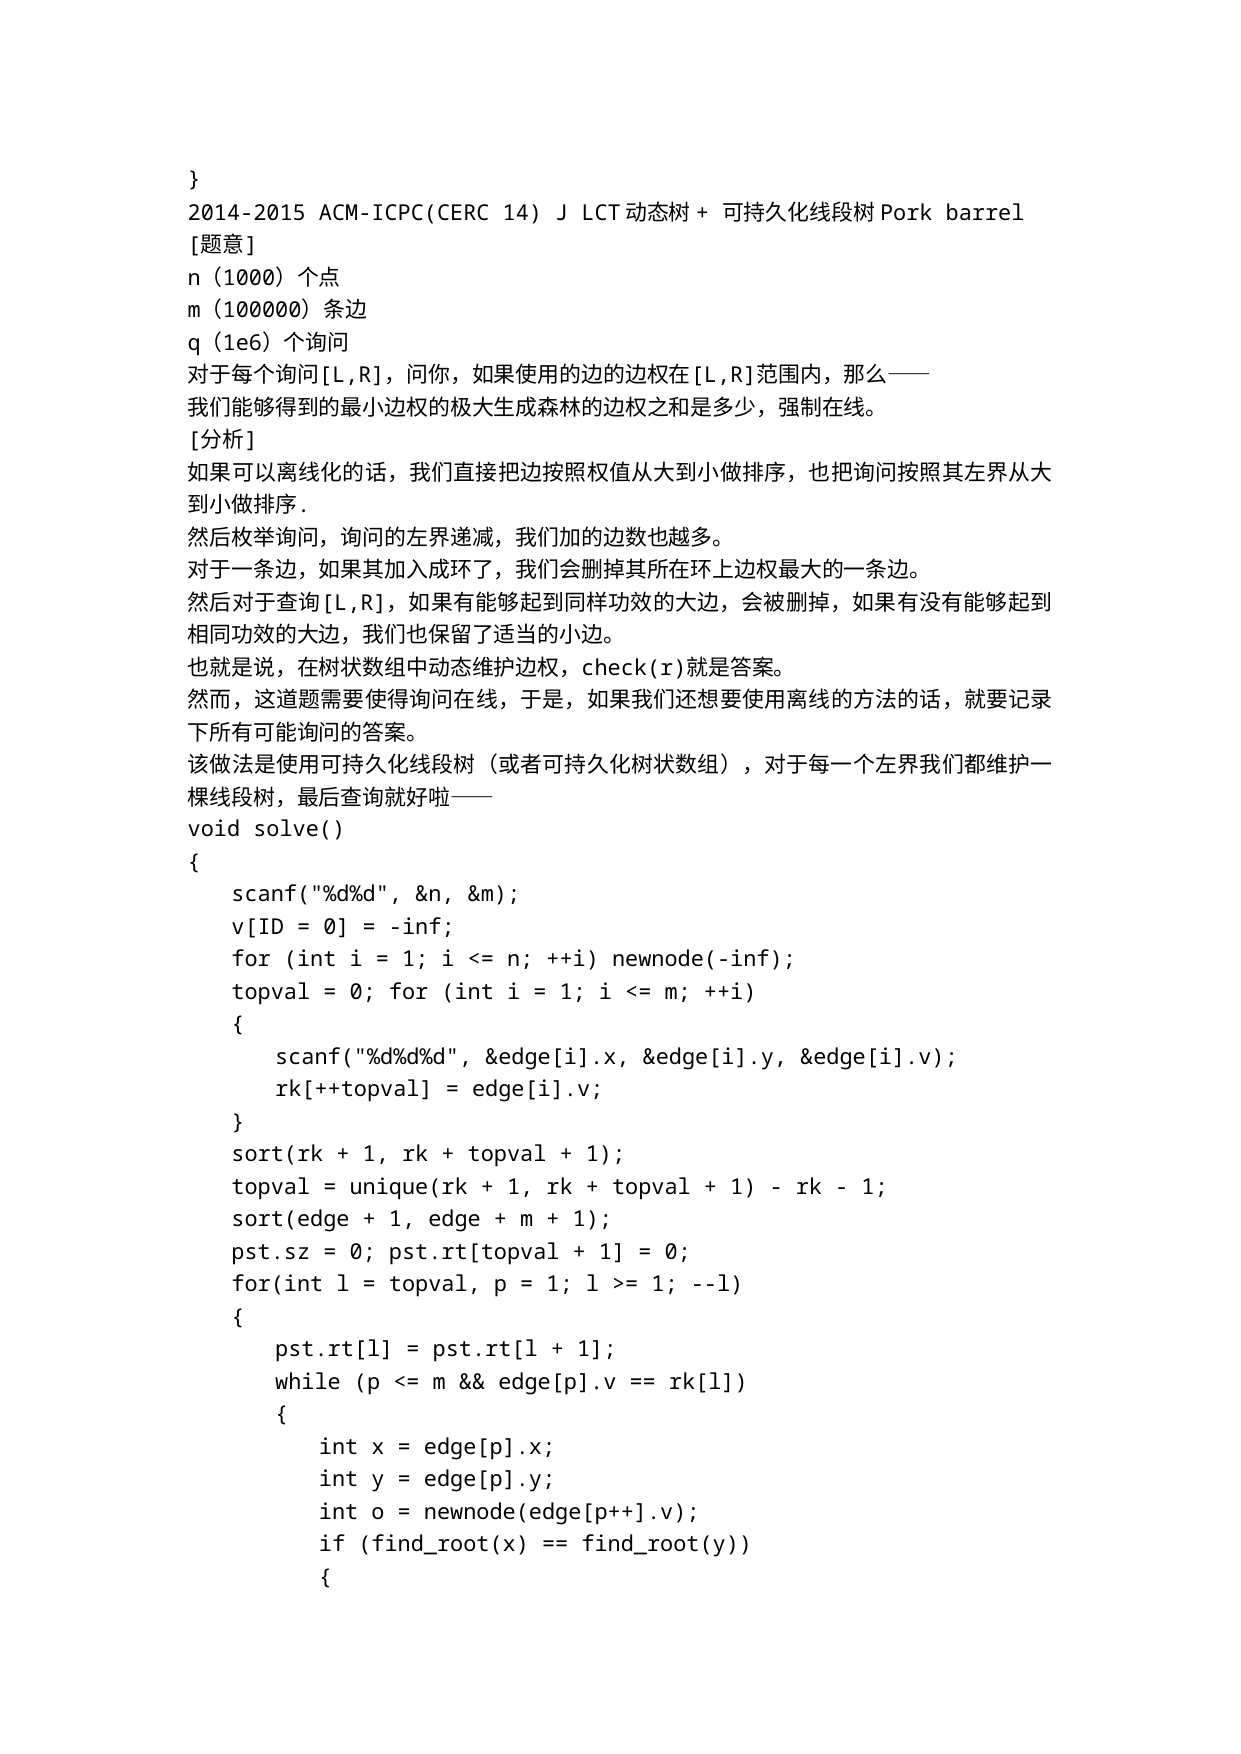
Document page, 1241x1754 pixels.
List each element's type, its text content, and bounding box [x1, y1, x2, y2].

text { [187, 1397, 1053, 1429]
text } [187, 162, 1053, 194]
text q（1e6）个询问 [187, 324, 1053, 357]
text [题意] [187, 227, 1053, 259]
text 然后枚举询问，询问的左界递减，我们加的边数也越多。 [187, 519, 1053, 552]
text scanf("%d%d", &n, &m); [187, 877, 1053, 909]
text { [187, 1299, 1053, 1332]
text if (find_root(x) == find_root(y)) [187, 1527, 1053, 1559]
text v[ID = 0] = -inf; [187, 909, 1053, 942]
text for(int l = topval, p = 1; l >= 1; --l) [187, 1267, 1053, 1299]
text 2014-2015 ACM-ICPC(CERC 14) J LCT动态树 + 可持久化线段树 Pork barrel [187, 194, 1053, 227]
text { [187, 1007, 1053, 1039]
text } [187, 1104, 1053, 1137]
text 该做法是使用可持久化线段树（或者可持久化树状数组），对于每一个左界我们都维护一棵线段树，最后查询就好啦—— [187, 747, 1053, 812]
text while (p <= m && edge[p].v == rk[l]) [187, 1364, 1053, 1397]
text pst.sz = 0; pst.rt[topval + 1] = 0; [187, 1234, 1053, 1267]
text scanf("%d%d%d", &edge[i].x, &edge[i].y, &edge[i].v); [187, 1039, 1053, 1072]
text { [187, 1559, 1053, 1592]
text 对于每个询问[L,R]，问你，如果使用的边的边权在[L,R]范围内，那么—— [187, 357, 1053, 389]
text 然后对于查询[L,R]，如果有能够起到同样功效的大边，会被删掉，如果有没有能够起到相同功效的大边，我们也保留了适当的小边。 [187, 584, 1053, 649]
text topval = unique(rk + 1, rk + topval + 1) - rk - 1; [187, 1169, 1053, 1202]
text rk[++topval] = edge[i].v; [187, 1072, 1053, 1104]
text int x = edge[p].x; [187, 1429, 1053, 1462]
text pst.rt[l] = pst.rt[l + 1]; [187, 1332, 1053, 1364]
text 也就是说，在树状数组中动态维护边权，check(r)就是答案。 [187, 649, 1053, 682]
text m（100000）条边 [187, 292, 1053, 324]
text int o = newnode(edge[p++].v); [187, 1494, 1053, 1527]
text n（1000）个点 [187, 259, 1053, 292]
text int y = edge[p].y; [187, 1462, 1053, 1494]
text 对于一条边，如果其加入成环了，我们会删掉其所在环上边权最大的一条边。 [187, 552, 1053, 584]
text for (int i = 1; i <= n; ++i) newnode(-inf); [187, 942, 1053, 974]
text void solve() [187, 812, 1053, 844]
text sort(edge + 1, edge + m + 1); [187, 1202, 1053, 1234]
text topval = 0; for (int i = 1; i <= m; ++i) [187, 974, 1053, 1007]
text sort(rk + 1, rk + topval + 1); [187, 1137, 1053, 1169]
text 我们能够得到的最小边权的极大生成森林的边权之和是多少，强制在线。 [187, 389, 1053, 422]
text [分析] [187, 422, 1053, 454]
text 然而，这道题需要使得询问在线，于是，如果我们还想要使用离线的方法的话，就要记录下所有可能询问的答案。 [187, 682, 1053, 747]
text { [187, 844, 1053, 877]
text 如果可以离线化的话，我们直接把边按照权值从大到小做排序，也把询问按照其左界从大到小做排序. [187, 454, 1053, 519]
